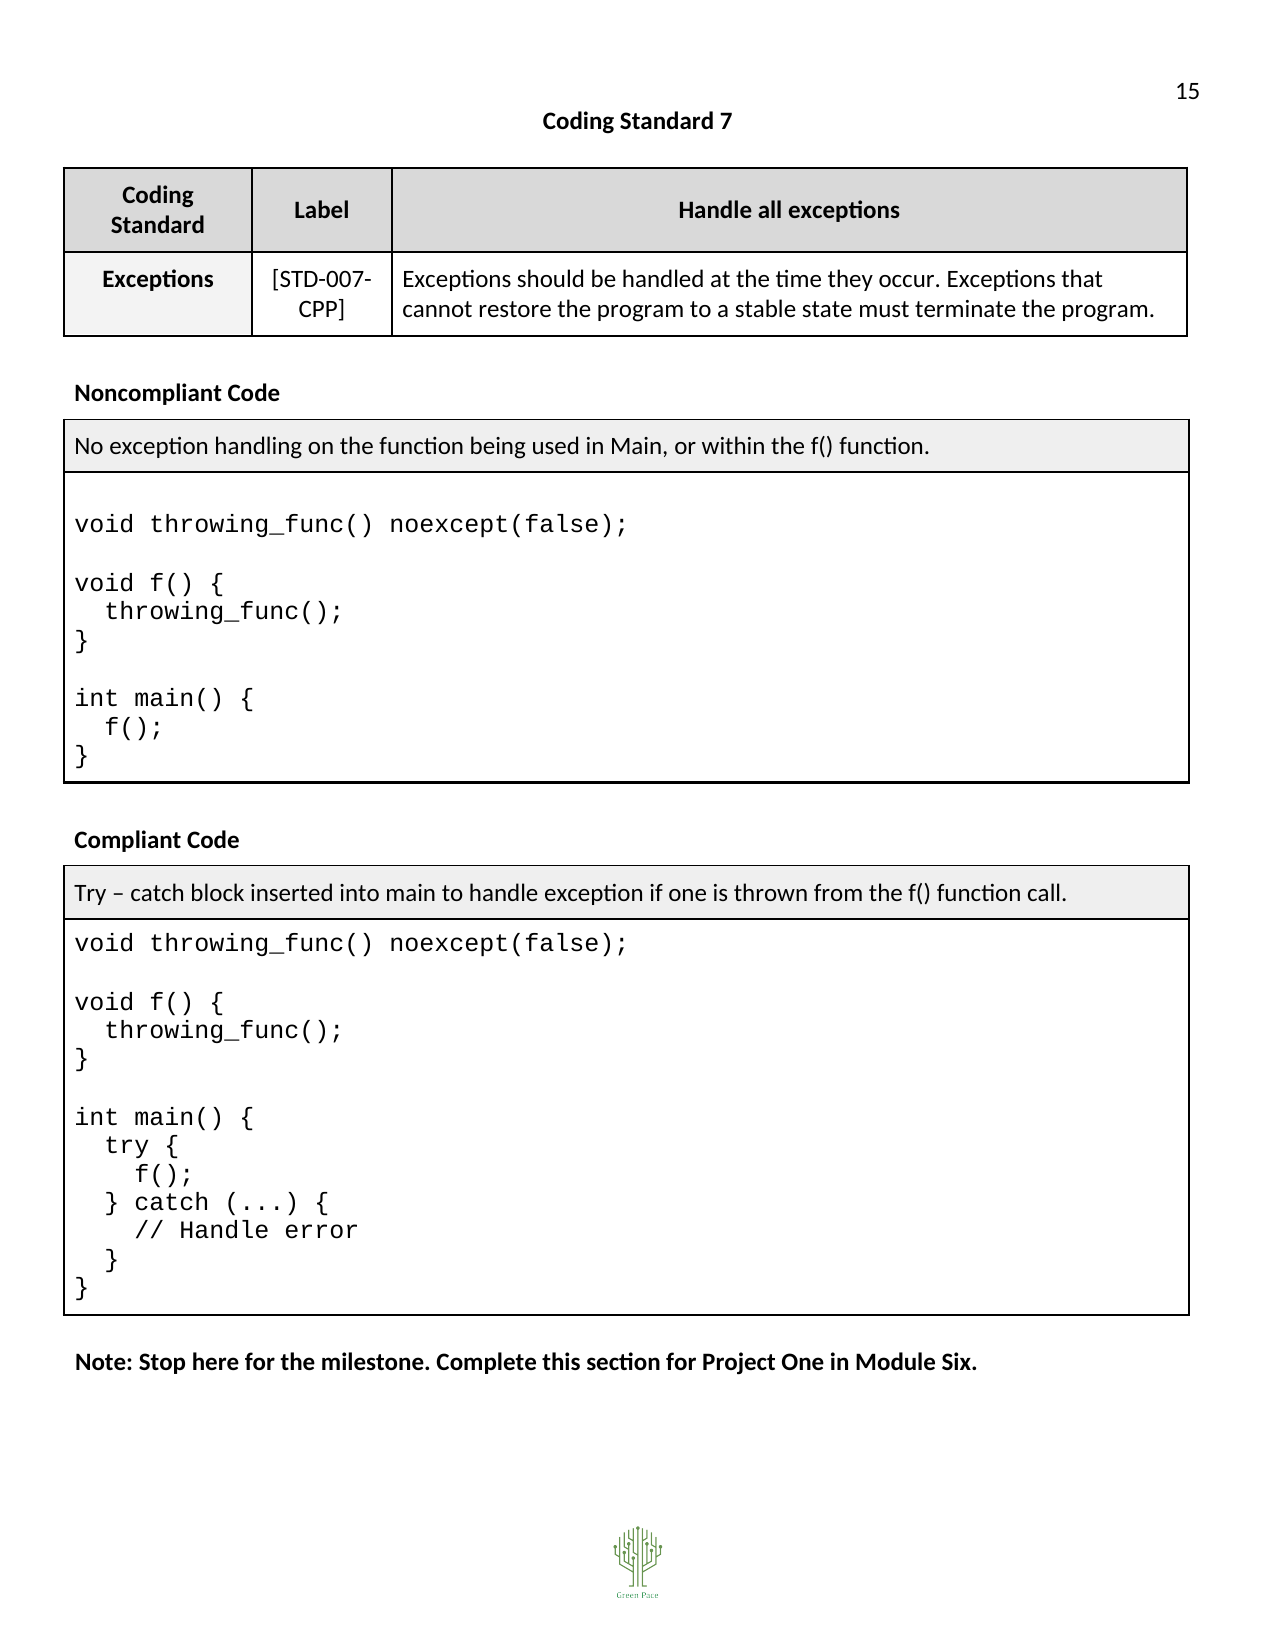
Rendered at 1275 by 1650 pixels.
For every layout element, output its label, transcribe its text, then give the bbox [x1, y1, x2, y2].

subtitle Coding Standard 7 [75, 106, 1200, 136]
table_header Compliant Code [64, 814, 1189, 865]
table_header Noncompliant Code [64, 367, 1189, 418]
table_cell No exception handling on the function being used in Main, or within the f() function. [65, 420, 1188, 471]
table_header Label [253, 169, 391, 251]
table_cell Try – catch block inserted into main to handle exception if one is thrown from the f() function call. [65, 866, 1188, 918]
table_header Coding Standard [65, 169, 251, 251]
table_cell Exceptions [65, 253, 251, 334]
table_cell [STD-007-CPP] [253, 253, 391, 334]
table_cell void throwing_func() noexcept(false); void f() { throwing_func(); } int main() { try { f(); } catch (...) { // Handle error } } [65, 920, 1188, 1313]
table_cell Exceptions should be handled at the time they occur. Exceptions that cannot restore the program to a stable state must terminate the program. [393, 253, 1186, 334]
text Note: Stop here for the milestone. Complete this section for Project One in Module Six. [75, 1346, 1200, 1377]
picture [605, 1521, 670, 1606]
table_cell void throwing_func() noexcept(false); void f() { throwing_func(); } int main() { f(); } [65, 473, 1188, 781]
table_header Handle all exceptions [393, 169, 1186, 251]
